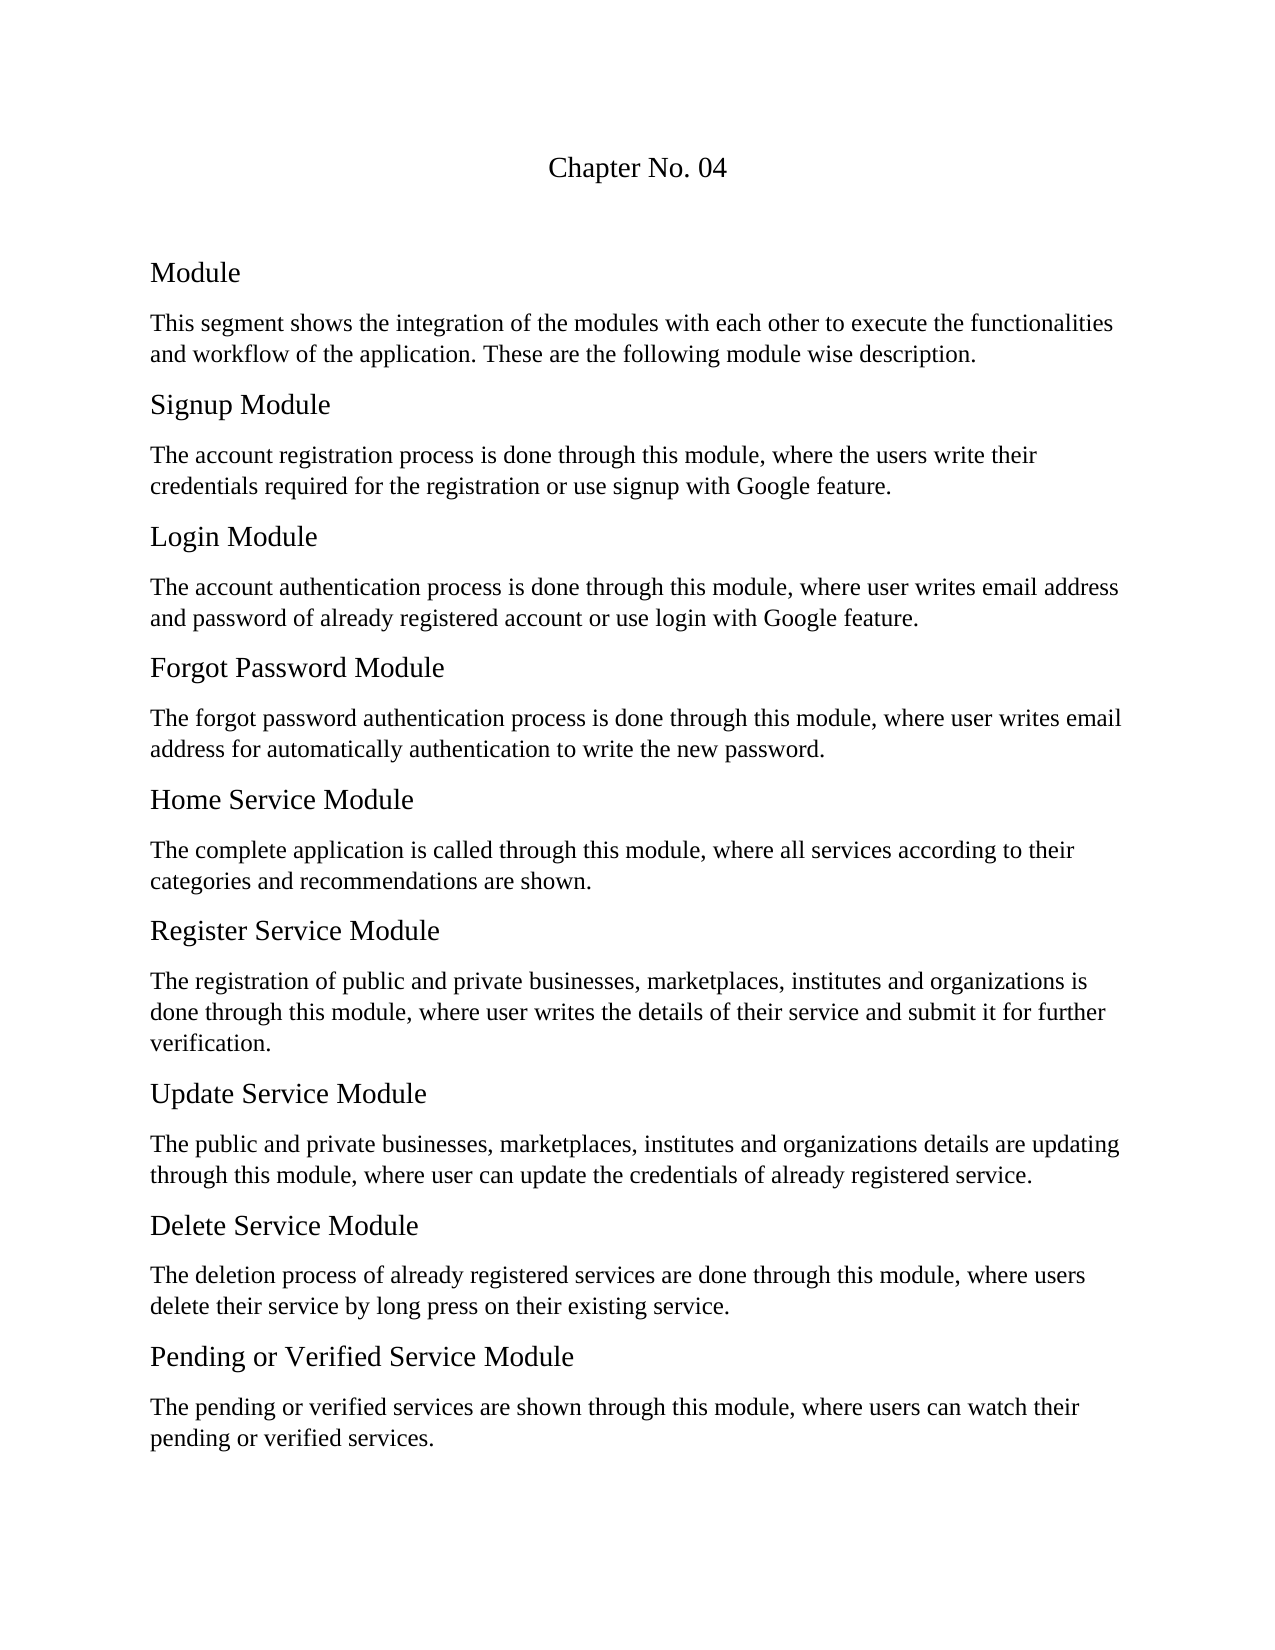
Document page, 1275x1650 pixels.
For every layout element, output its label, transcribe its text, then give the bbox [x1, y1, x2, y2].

text Module [150, 256, 1125, 289]
text Forgot Password Module [150, 650, 1125, 684]
text Register Service Module [150, 913, 1125, 947]
text Login Module [150, 519, 1125, 552]
text The registration of public and private businesses, marketplaces, institutes and organizations is done through this module, where user writes the details of their service and submit it for further verification. [150, 966, 1125, 1057]
text The account authentication process is done through this module, where user writes email address and password of already registered account or use login with Google feature. [150, 572, 1125, 631]
text The public and private businesses, marketplaces, institutes and organizations details are updating through this module, where user can update the credentials of already registered service. [150, 1129, 1125, 1189]
text The forgot password authentication process is done through this module, where user writes email address for automatically authentication to write the new password. [150, 703, 1125, 763]
text Update Service Module [150, 1076, 1125, 1109]
text Pending or Verified Service Module [150, 1339, 1125, 1373]
text Delete Service Module [150, 1208, 1125, 1241]
text This segment shows the integration of the modules with each other to execute the functionalities and workflow of the application. These are the following module wise description. [150, 308, 1125, 368]
text The pending or verified services are shown through this module, where users can watch their pending or verified services. [150, 1392, 1125, 1452]
text The deletion process of already registered services are done through this module, where users delete their service by long press on their existing service. [150, 1260, 1125, 1320]
text Home Service Module [150, 782, 1125, 815]
text The account registration process is done through this module, where the users write their credentials required for the registration or use signup with Google feature. [150, 440, 1125, 500]
text Chapter No. 04 [150, 150, 1125, 183]
text Signup Module [150, 387, 1125, 421]
text The complete application is called through this module, where all services according to their categories and recommendations are shown. [150, 835, 1125, 894]
